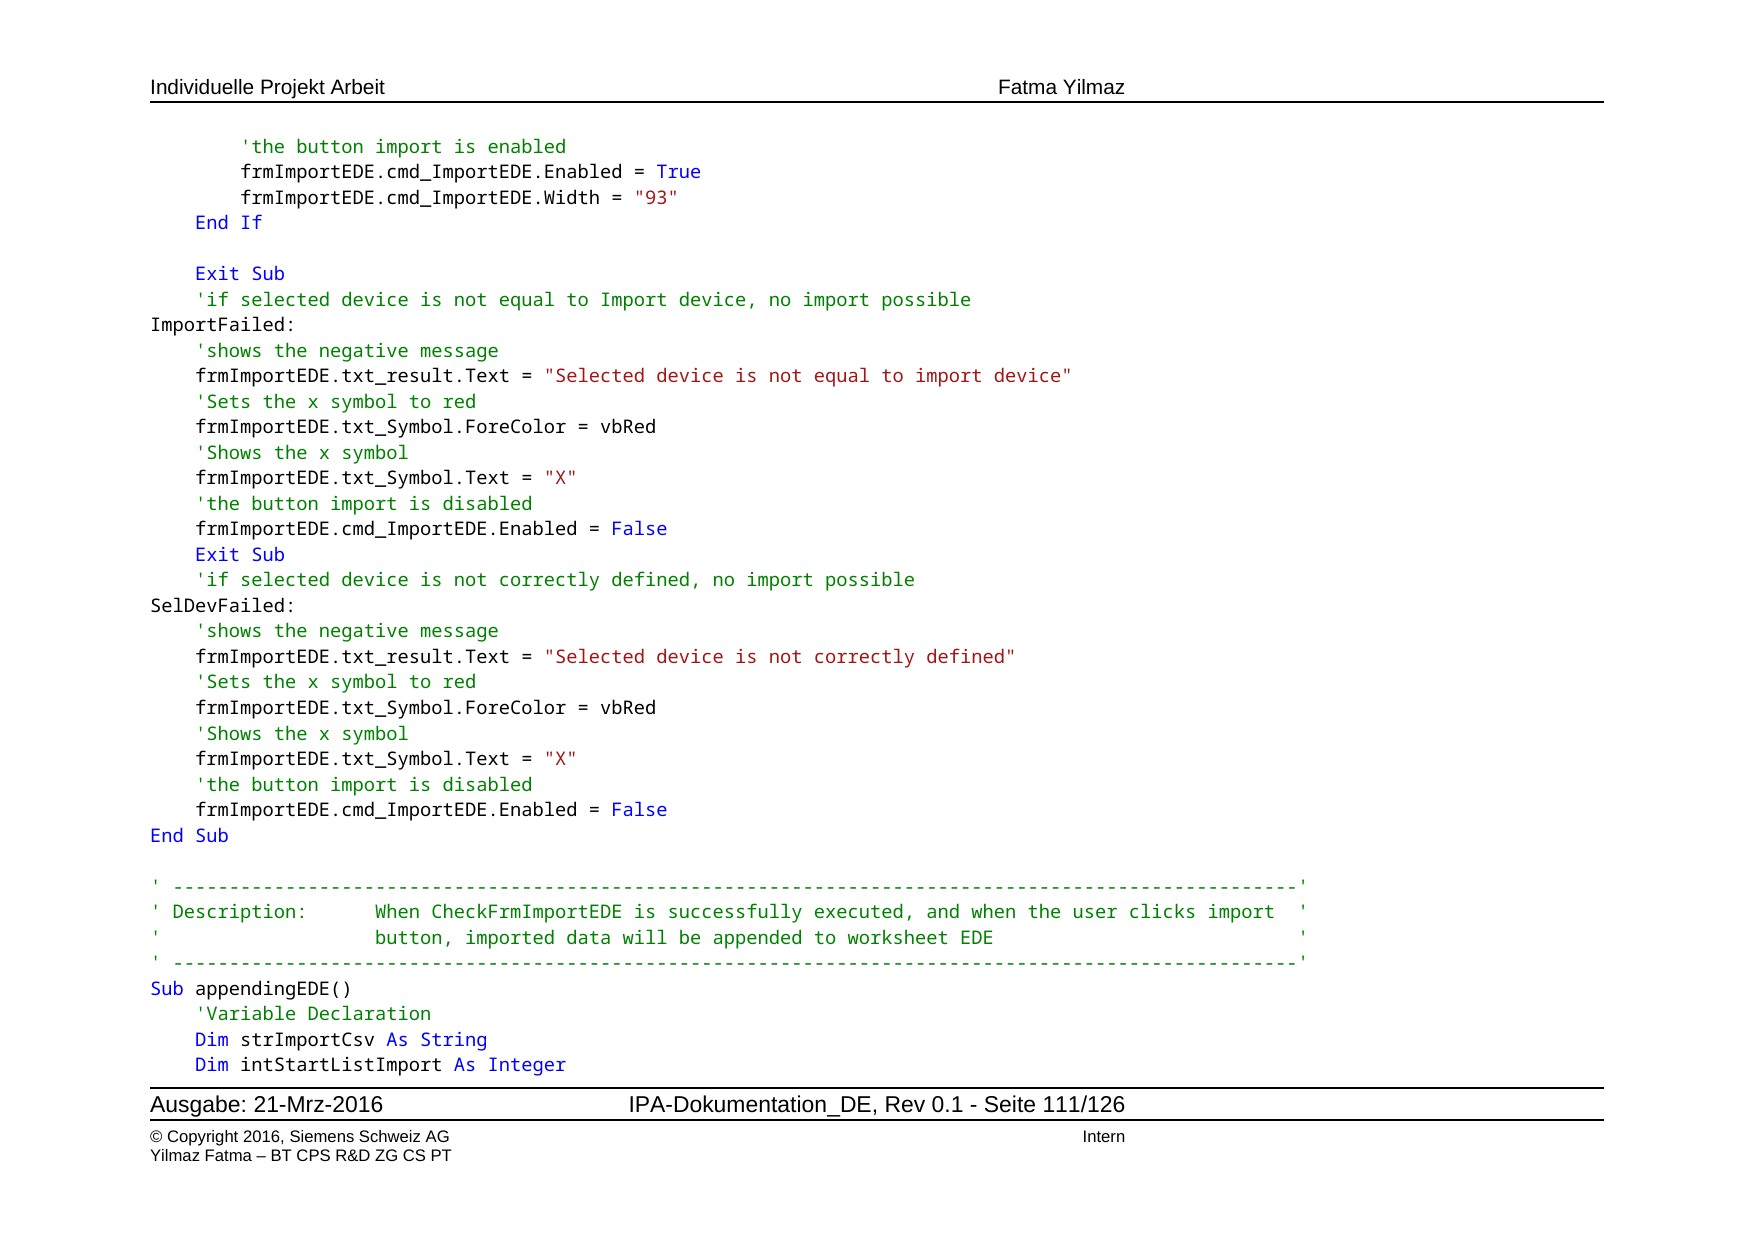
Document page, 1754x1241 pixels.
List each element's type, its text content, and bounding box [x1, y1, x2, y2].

text frmImportEDE.cmd_ImportEDE.Width = "93" [150, 184, 1604, 209]
text ' Description: When CheckFrmImportEDE is successfully executed, and when the user clicks import ' [150, 898, 1604, 924]
text 'the button import is enabled [150, 133, 1604, 158]
text 'Sets the x symbol to red [150, 669, 1604, 694]
text 'shows the negative message [150, 618, 1604, 643]
text frmImportEDE.txt_Symbol.ForeColor = vbRed [150, 414, 1604, 439]
text Dim intStartListImport As Integer [150, 1052, 1604, 1077]
text frmImportEDE.cmd_ImportEDE.Enabled = False [150, 516, 1604, 541]
text 'Sets the x symbol to red [150, 388, 1604, 414]
text frmImportEDE.cmd_ImportEDE.Enabled = True [150, 158, 1604, 184]
text ' ----------------------------------------------------------------------------------------------------' [150, 949, 1604, 975]
text frmImportEDE.txt_Symbol.Text = "X" [150, 465, 1604, 490]
text ' ----------------------------------------------------------------------------------------------------' [150, 873, 1604, 898]
text End Sub [150, 822, 1604, 847]
text frmImportEDE.txt_Symbol.Text = "X" [150, 745, 1604, 771]
text 'the button import is disabled [150, 490, 1604, 516]
text 'shows the negative message [150, 337, 1604, 363]
text 'Shows the x symbol [150, 720, 1604, 745]
text frmImportEDE.cmd_ImportEDE.Enabled = False [150, 796, 1604, 822]
text Exit Sub [150, 541, 1604, 567]
text SelDevFailed: [150, 592, 1604, 618]
text frmImportEDE.txt_result.Text = "Selected device is not correctly defined" [150, 643, 1604, 669]
text 'Shows the x symbol [150, 439, 1604, 465]
text 'if selected device is not equal to Import device, no import possible [150, 286, 1604, 312]
text ImportFailed: [150, 312, 1604, 337]
text Exit Sub [150, 261, 1604, 286]
text ' button, imported data will be appended to worksheet EDE ' [150, 924, 1604, 949]
text End If [150, 209, 1604, 235]
text Dim strImportCsv As String [150, 1026, 1604, 1052]
text 'the button import is disabled [150, 771, 1604, 796]
text 'Variable Declaration [150, 1001, 1604, 1026]
text frmImportEDE.txt_Symbol.ForeColor = vbRed [150, 694, 1604, 720]
text 'if selected device is not correctly defined, no import possible [150, 567, 1604, 592]
text Sub appendingEDE() [150, 975, 1604, 1001]
text frmImportEDE.txt_result.Text = "Selected device is not equal to import device" [150, 363, 1604, 388]
